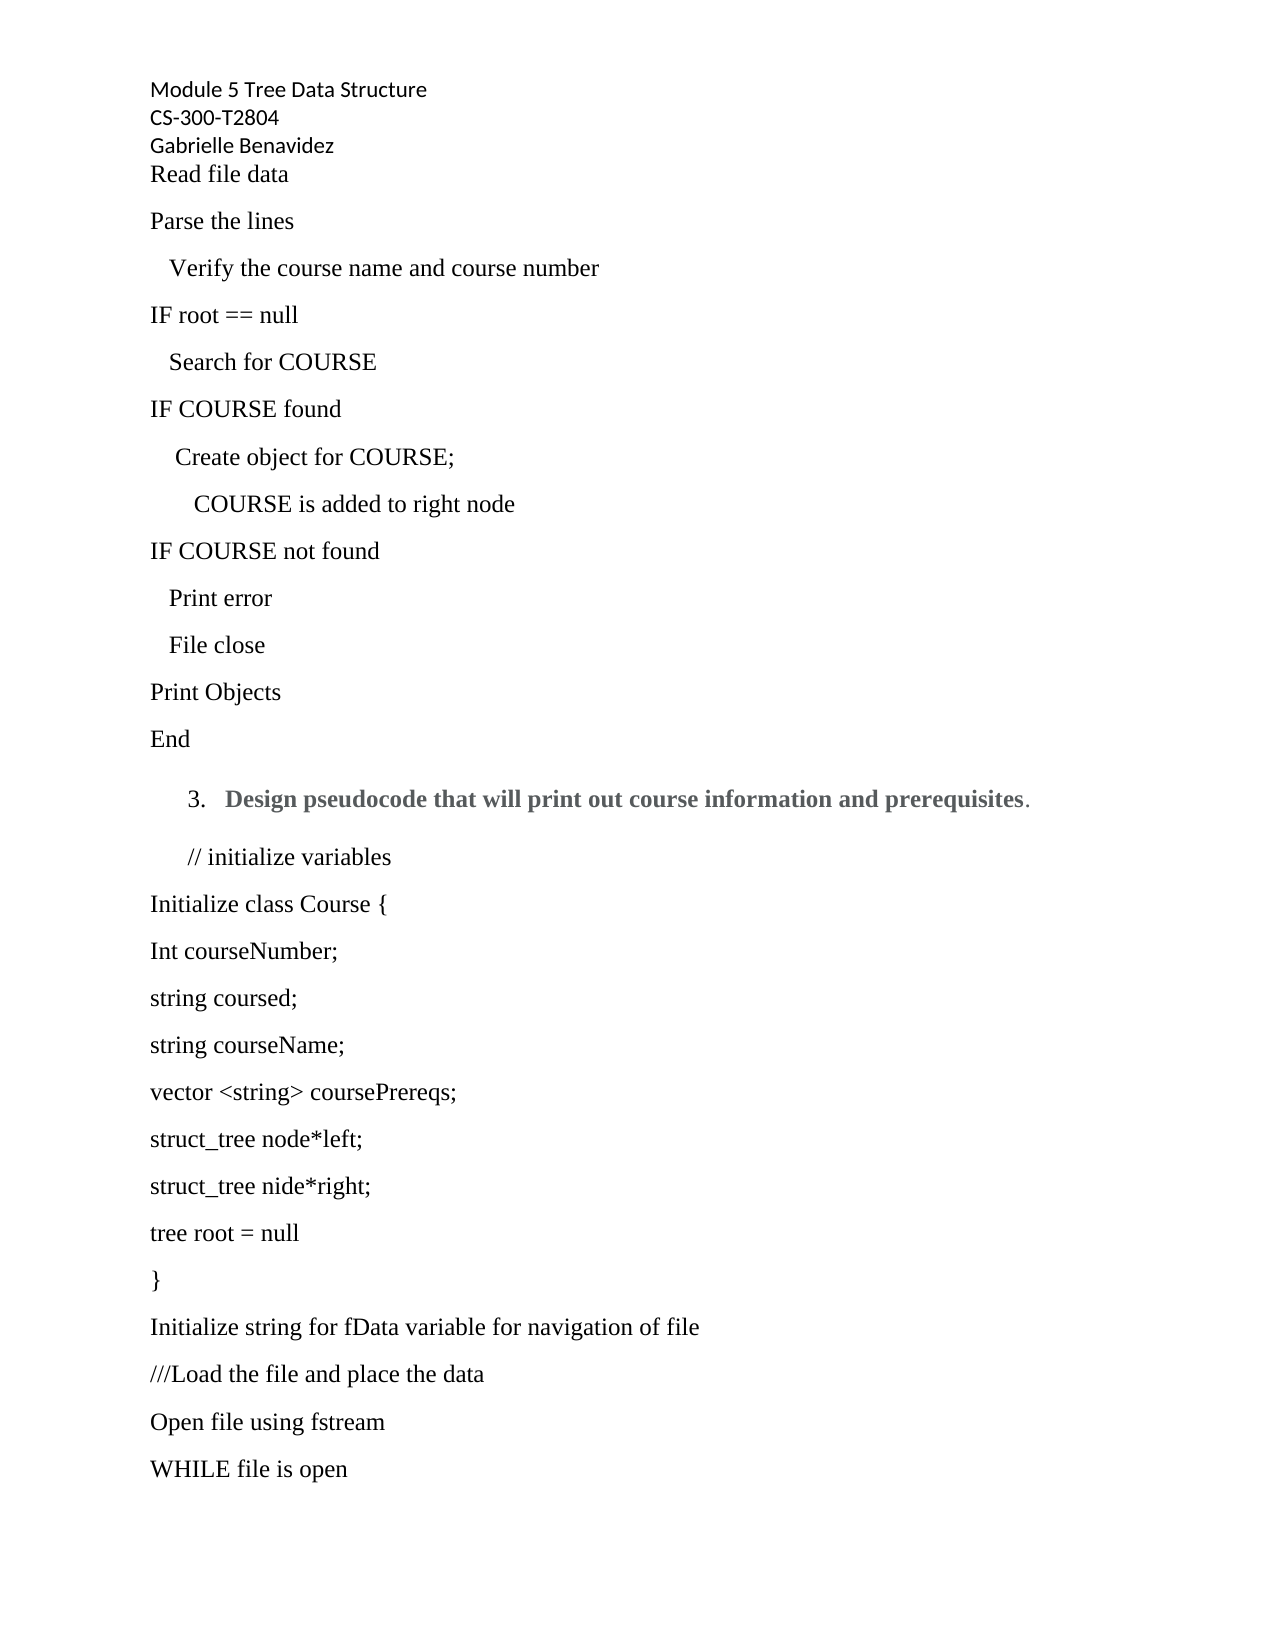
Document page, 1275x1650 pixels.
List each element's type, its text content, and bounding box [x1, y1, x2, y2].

text } [150, 1265, 1125, 1294]
text IF COURSE not found [150, 536, 1125, 564]
text struct_tree nide*right; [150, 1171, 1125, 1200]
text Initialize class Course { [150, 889, 1125, 917]
text Int courseNumber; [150, 936, 1125, 964]
text // initialize variables [187, 842, 1125, 870]
text Search for COURSE [150, 347, 1125, 376]
text Print Objects [150, 677, 1125, 706]
text string coursed; [150, 983, 1125, 1012]
text string courseName; [150, 1030, 1125, 1059]
list Design pseudocode that will print out course information and prerequisites. [187, 784, 1125, 812]
text Parse the lines [150, 206, 1125, 235]
text vector <string> coursePrereqs; [150, 1077, 1125, 1106]
text IF COURSE found [150, 394, 1125, 423]
text WHILE file is open [150, 1454, 1125, 1482]
text Read file data [150, 159, 1125, 188]
text tree root = null [150, 1218, 1125, 1247]
text struct_tree node*left; [150, 1124, 1125, 1153]
text IF root == null [150, 300, 1125, 329]
text End [150, 724, 1125, 753]
text ///Load the file and place the data [150, 1359, 1125, 1388]
text Print error [150, 583, 1125, 612]
text Initialize string for fData variable for navigation of file [150, 1312, 1125, 1341]
text COURSE is added to right node [150, 489, 1125, 517]
text File close [150, 630, 1125, 659]
text Open file using fstream [150, 1407, 1125, 1435]
text Create object for COURSE; [150, 442, 1125, 470]
text Verify the course name and course number [150, 253, 1125, 282]
